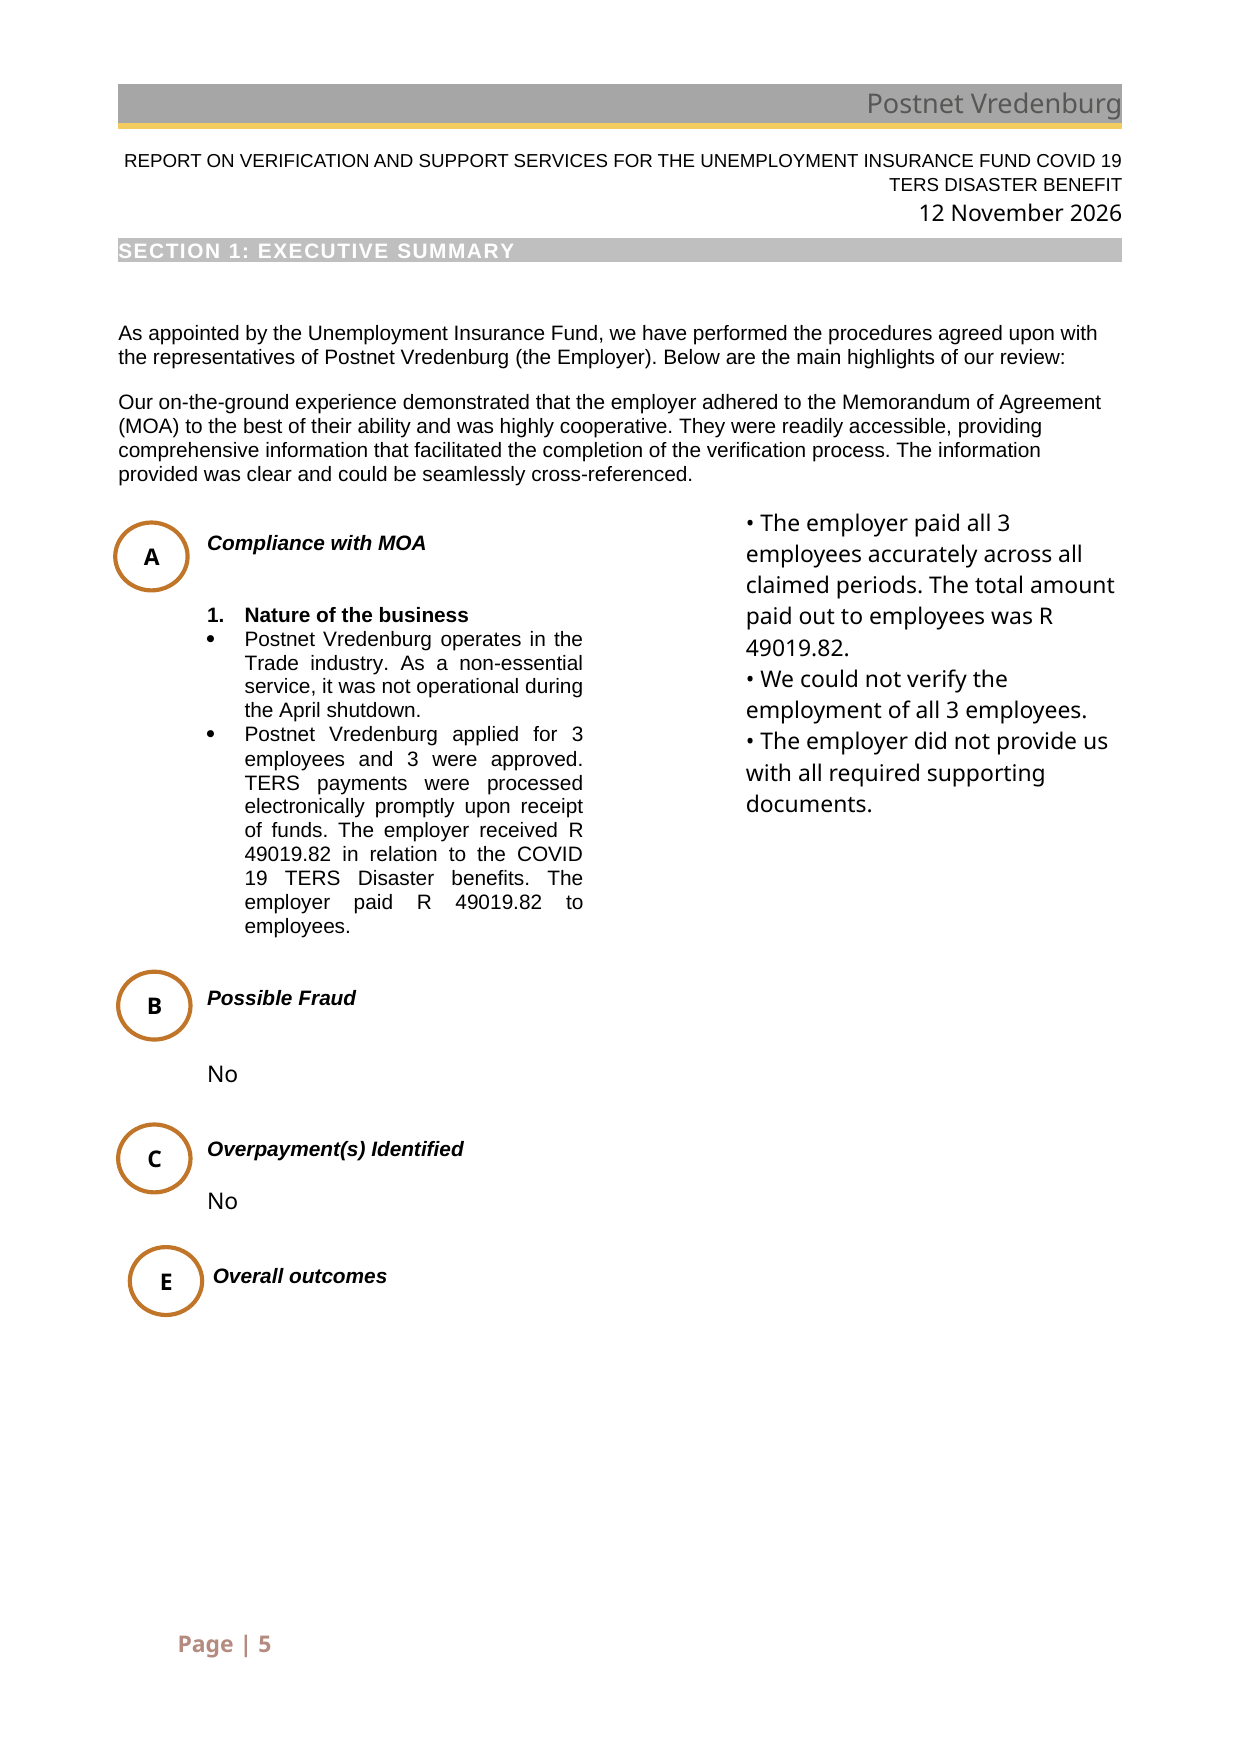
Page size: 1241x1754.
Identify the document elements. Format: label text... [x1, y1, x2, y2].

text Our on-the-ground experience demonstrated that the employer adhered to the Memorandum of Agreement (MOA) to the best of their ability and was highly cooperative. They were readily accessible, providing comprehensive information that facilitated the completion of the verification process. The information provided was clear and could be seamlessly cross-referenced. [118, 390, 1122, 486]
text Overpayment(s) Identified [207, 1137, 583, 1161]
list Nature of the business [207, 602, 583, 626]
list Postnet Vredenburg operates in the Trade industry. As a non-essential service, it was not operational during the April shutdown. [207, 626, 583, 722]
text Overall outcomes [207, 1264, 583, 1288]
text SECTION 1: EXECUTIVE SUMMARY [118, 238, 1122, 262]
text Compliance with MOA [207, 531, 583, 554]
text No [207, 1058, 583, 1089]
text Possible Fraud [207, 986, 583, 1010]
text As appointed by the Unemployment Insurance Fund, we have performed the procedures agreed upon with the representatives of Postnet Vredenburg (the Employer). Below are the main highlights of our review: [118, 321, 1122, 369]
list Postnet Vredenburg applied for 3 employees and 3 were approved. TERS payments were processed electronically promptly upon receipt of funds. The employer received R 49019.82 in relation to the COVID 19 TERS Disaster benefits. The employer paid R 49019.82 to employees. [207, 722, 583, 938]
text No [207, 1185, 583, 1216]
text • The employer paid all 3 employees accurately across all claimed periods. The total amount paid out to employees was R 49019.82. • We could not verify the employment of all 3 employees. • The employer did not provide us with all required supporting documents. [746, 507, 1122, 850]
